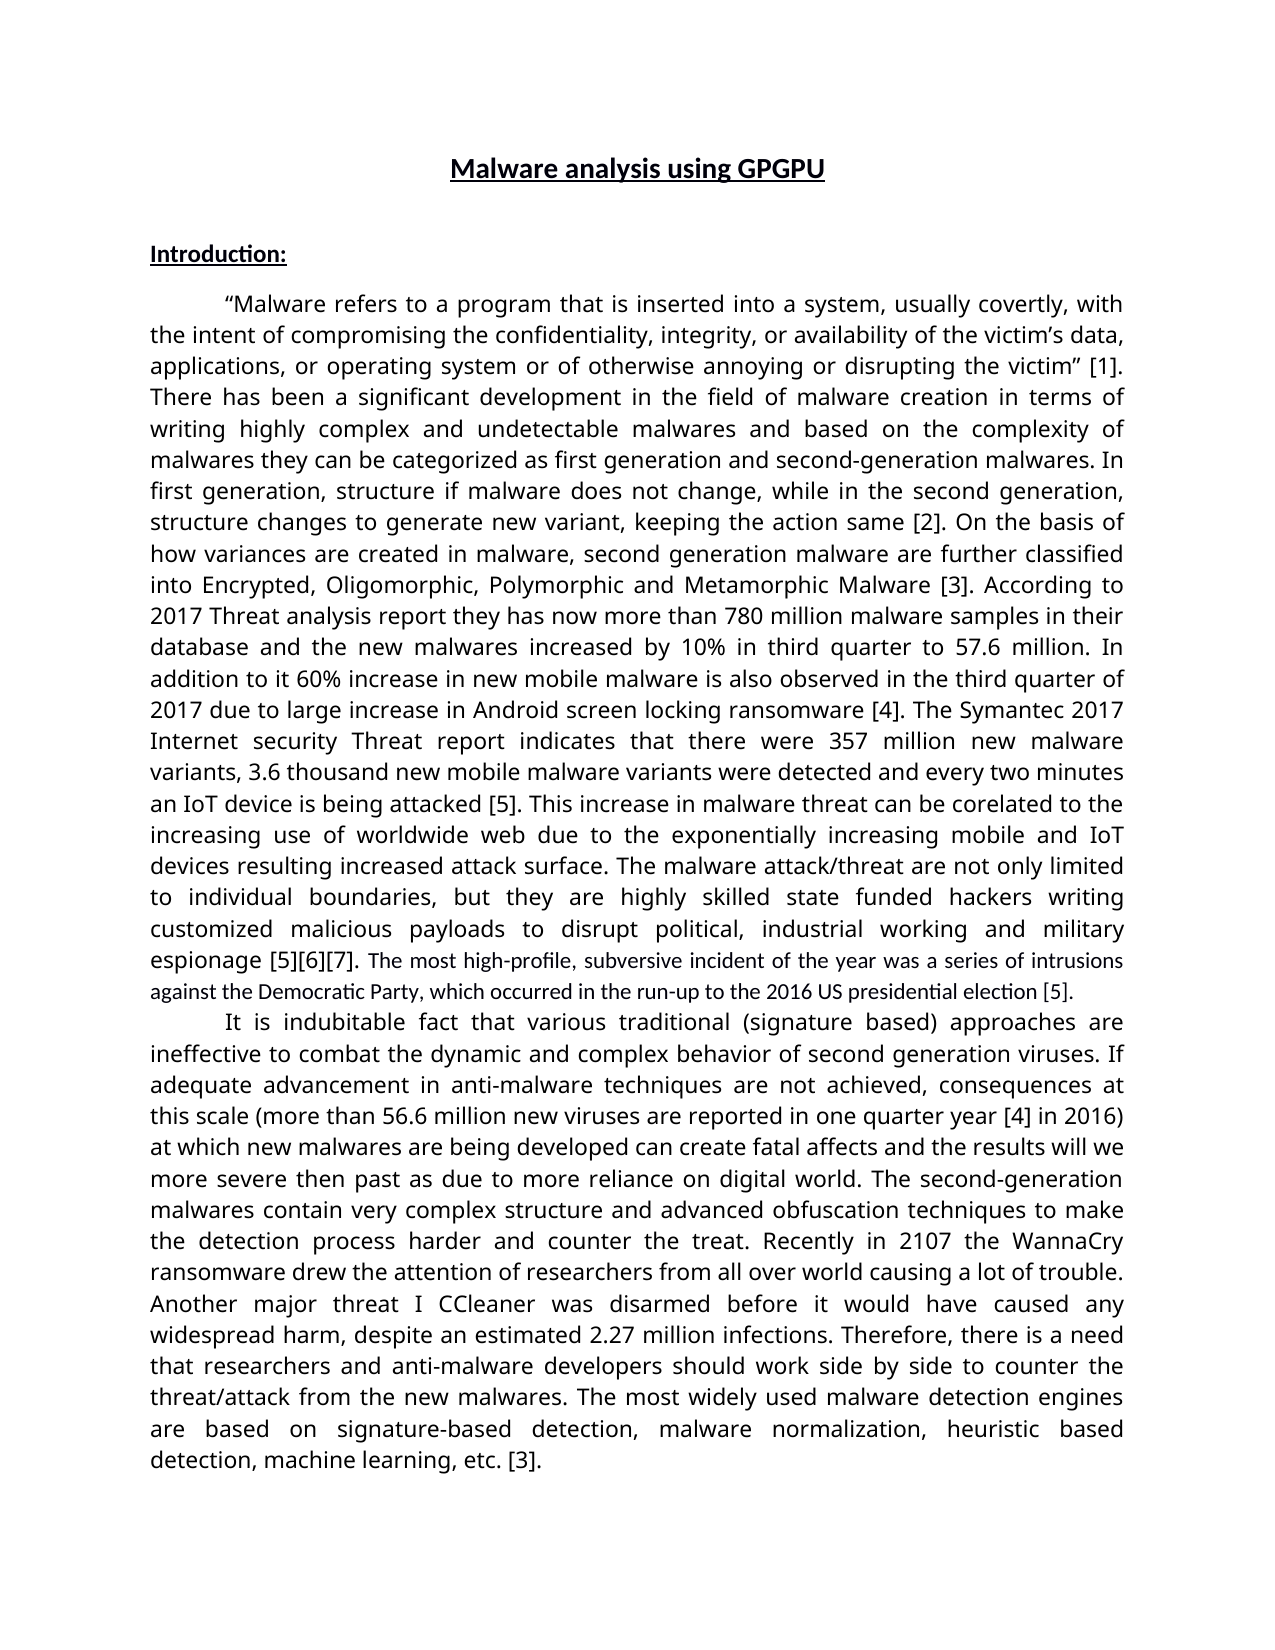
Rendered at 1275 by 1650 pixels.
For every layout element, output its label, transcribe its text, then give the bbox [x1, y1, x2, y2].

text Introduction: [150, 238, 1125, 268]
text Malware analysis using GPGPU [150, 150, 1125, 186]
text It is indubitable fact that various traditional (signature based) approaches are ineffective to combat the dynamic and complex behavior of second generation viruses. If adequate advancement in anti-malware techniques are not achieved, consequences at this scale (more than 56.6 million new viruses are reported in one quarter year [4] in 2016) at which new malwares are being developed can create fatal affects and the results will we more severe then past as due to more reliance on digital world. The second-generation malwares contain very complex structure and advanced obfuscation techniques to make the detection process harder and counter the treat. Recently in 2107 the WannaCry ransomware drew the attention of researchers from all over world causing a lot of trouble. Another major threat I CCleaner was disarmed before it would have caused any widespread harm, despite an estimated 2.27 million infections. Therefore, there is a need that researchers and anti-malware developers should work side by side to counter the threat/attack from the new malwares. The most widely used malware detection engines are based on signature-based detection, malware normalization, heuristic based detection, machine learning, etc. [3]. [150, 1006, 1125, 1475]
text “Malware refers to a program that is inserted into a system, usually covertly, with the intent of compromising the confidentiality, integrity, or availability of the victim’s data, applications, or operating system or of otherwise annoying or disrupting the victim” [1]. There has been a significant development in the field of malware creation in terms of writing highly complex and undetectable malwares and based on the complexity of malwares they can be categorized as first generation and second-generation malwares. In first generation, structure if malware does not change, while in the second generation, structure changes to generate new variant, keeping the action same [2]. On the basis of how variances are created in malware, second generation malware are further classified into Encrypted, Oligomorphic, Polymorphic and Metamorphic Malware [3]. According to 2017 Threat analysis report they has now more than 780 million malware samples in their database and the new malwares increased by 10% in third quarter to 57.6 million. In addition to it 60% increase in new mobile malware is also observed in the third quarter of 2017 due to large increase in Android screen locking ransomware [4]. The Symantec 2017 Internet security Threat report indicates that there were 357 million new malware variants, 3.6 thousand new mobile malware variants were detected and every two minutes an IoT device is being attacked [5]. This increase in malware threat can be corelated to the increasing use of worldwide web due to the exponentially increasing mobile and IoT devices resulting increased attack surface. The malware attack/threat are not only limited to individual boundaries, but they are highly skilled state funded hackers writing customized malicious payloads to disrupt political, industrial working and military espionage [5][6][7]. The most high-profile, subversive incident of the year was a series of intrusions against the Democratic Party, which occurred in the run-up to the 2016 US presidential election [5]. [150, 288, 1125, 1006]
